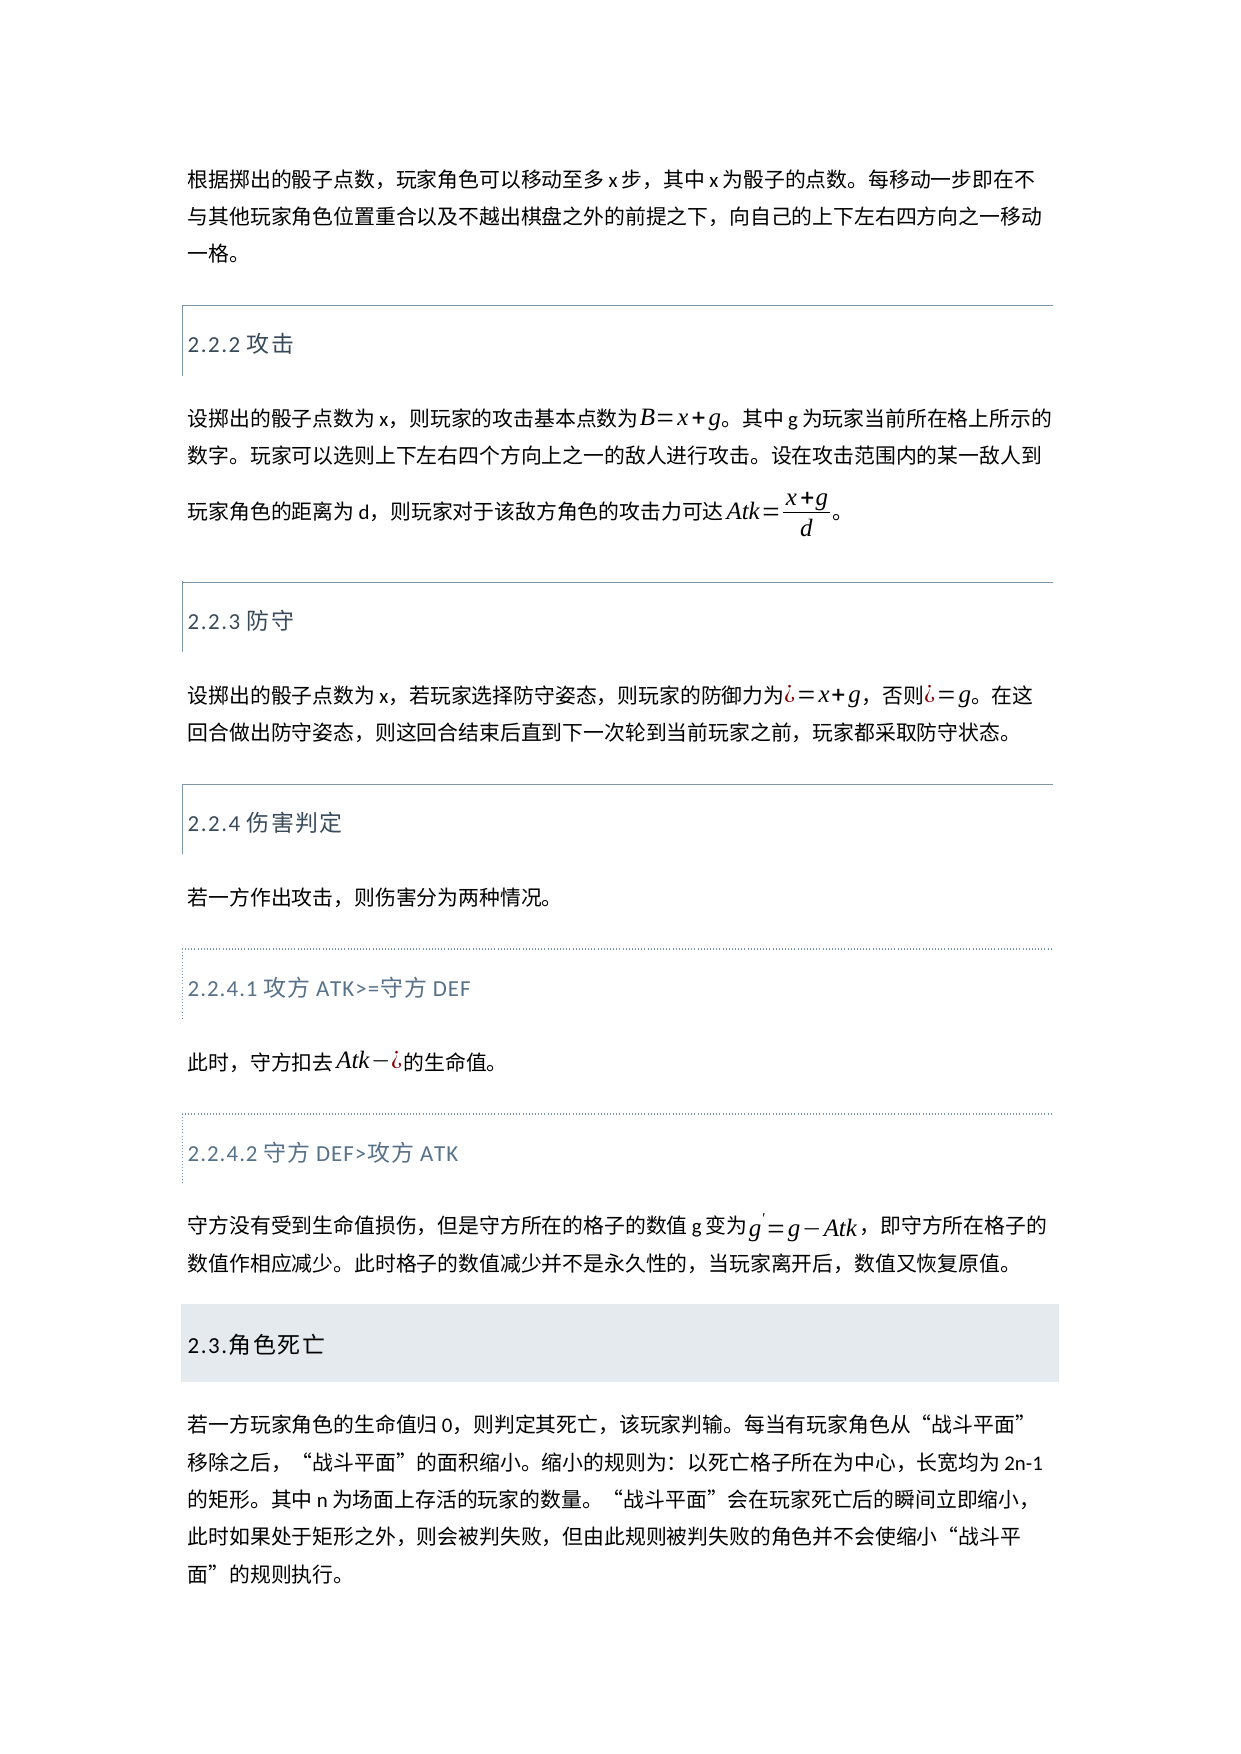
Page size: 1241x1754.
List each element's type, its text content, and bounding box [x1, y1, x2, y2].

text 守方没有受到生命值损伤，但是守方所在的格子的数值g变为，即守方所在格子的数值作相应减少。此时格子的数值减少并不是永久性的，当玩家离开后，数值又恢复原值。 [187, 1209, 1053, 1279]
subtitle 2.2.4.2守方Def>攻方Atk [182, 1113, 1053, 1183]
text 若一方玩家角色的生命值归0，则判定其死亡，该玩家判输。每当有玩家角色从“战斗平面”移除之后，“战斗平面”的面积缩小。缩小的规则为：以死亡格子所在为中心，长宽均为2n-1的矩形。其中n为场面上存活的玩家的数量。“战斗平面”会在玩家死亡后的瞬间立即缩小，此时如果处于矩形之外，则会被判失败，但由此规则被判失败的角色并不会使缩小“战斗平面”的规则执行。 [187, 1408, 1053, 1589]
subtitle 2.2.4伤害判定 [183, 785, 1053, 854]
subtitle 2.2.2攻击 [183, 306, 1053, 376]
subtitle 2.3.角色死亡 [188, 1311, 1053, 1376]
text 设掷出的骰子点数为x，则玩家的攻击基本点数为。其中g为玩家当前所在格上所示的数字。玩家可以选则上下左右四个方向上之一的敌人进行攻击。设在攻击范围内的某一敌人到玩家角色的距离为d，则玩家对于该敌方角色的攻击力可达。 [187, 401, 1053, 546]
text 若一方作出攻击，则伤害分为两种情况。 [187, 880, 1053, 912]
text 根据掷出的骰子点数，玩家角色可以移动至多x步，其中x为骰子的点数。每移动一步即在不与其他玩家角色位置重合以及不越出棋盘之外的前提之下，向自己的上下左右四方向之一移动一格。 [187, 162, 1053, 269]
text 设掷出的骰子点数为x，若玩家选择防守姿态，则玩家的防御力为，否则。在这回合做出防守姿态，则这回合结束后直到下一次轮到当前玩家之前，玩家都采取防守状态。 [187, 678, 1053, 748]
subtitle 2.2.3防守 [183, 583, 1053, 652]
subtitle 2.2.4.1攻方Atk>=守方Def [182, 948, 1053, 1019]
text 此时，守方扣去的生命值。 [187, 1044, 1053, 1077]
